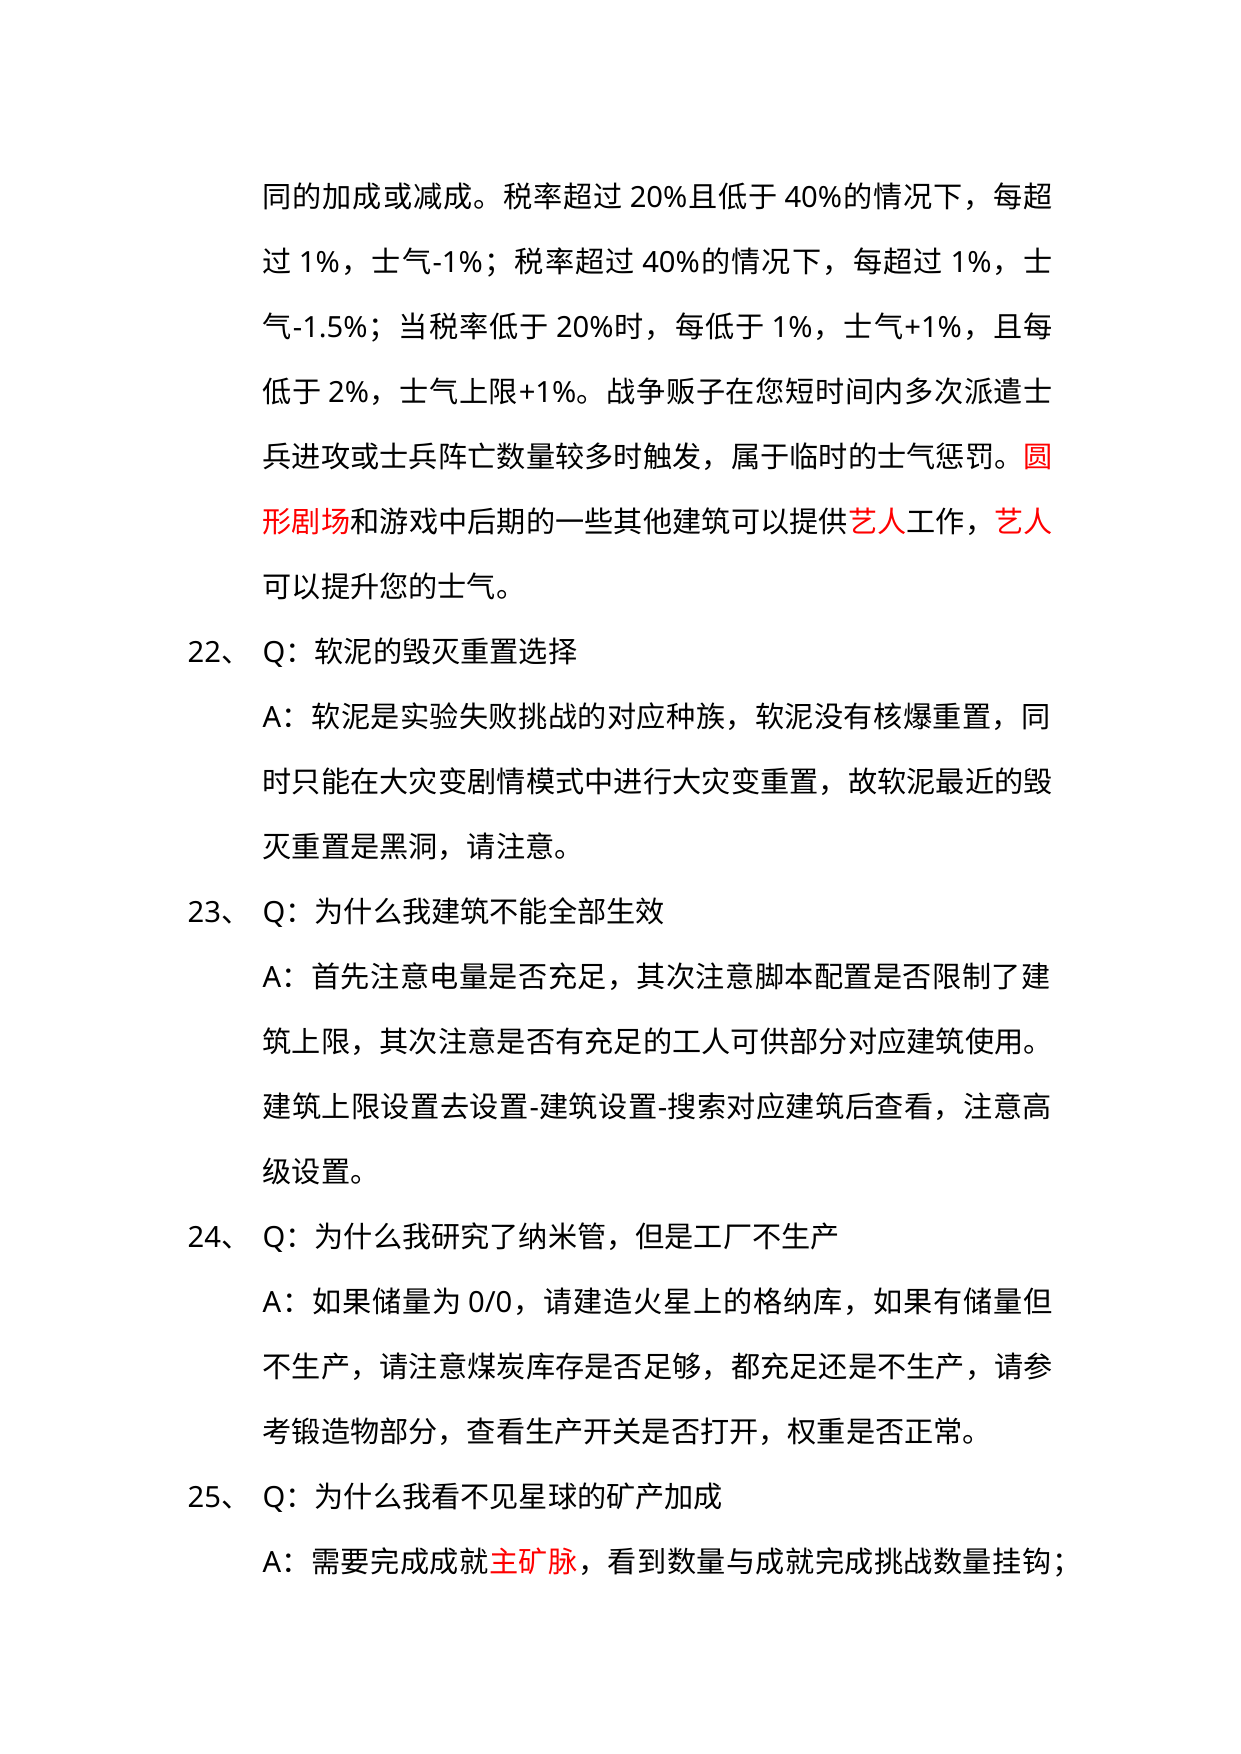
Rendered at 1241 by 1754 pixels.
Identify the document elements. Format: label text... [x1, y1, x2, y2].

list A：软泥是实验失败挑战的对应种族，软泥没有核爆重置，同时只能在大灾变剧情模式中进行大灾变重置，故软泥最近的毁灭重置是黑洞，请注意。 [262, 682, 1053, 877]
list Q：为什么我看不见星球的矿产加成 [187, 1462, 1053, 1527]
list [262, 1527, 1053, 1592]
list A：如果储量为0/0，请建造火星上的格纳库，如果有储量但不生产，请注意煤炭库存是否足够，都充足还是不生产，请参考锻造物部分，查看生产开关是否打开，权重是否正常。 [262, 1267, 1053, 1462]
list Q：为什么我研究了纳米管，但是工厂不生产 [187, 1202, 1053, 1267]
list A：首先注意电量是否充足，其次注意脚本配置是否限制了建筑上限，其次注意是否有充足的工人可供部分对应建筑使用。建筑上限设置去设置-建筑设置-搜索对应建筑后查看，注意高级设置。 [262, 942, 1053, 1202]
list Q：软泥的毁灭重置选择 [187, 617, 1053, 682]
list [262, 162, 1053, 617]
list Q：为什么我建筑不能全部生效 [187, 877, 1053, 942]
